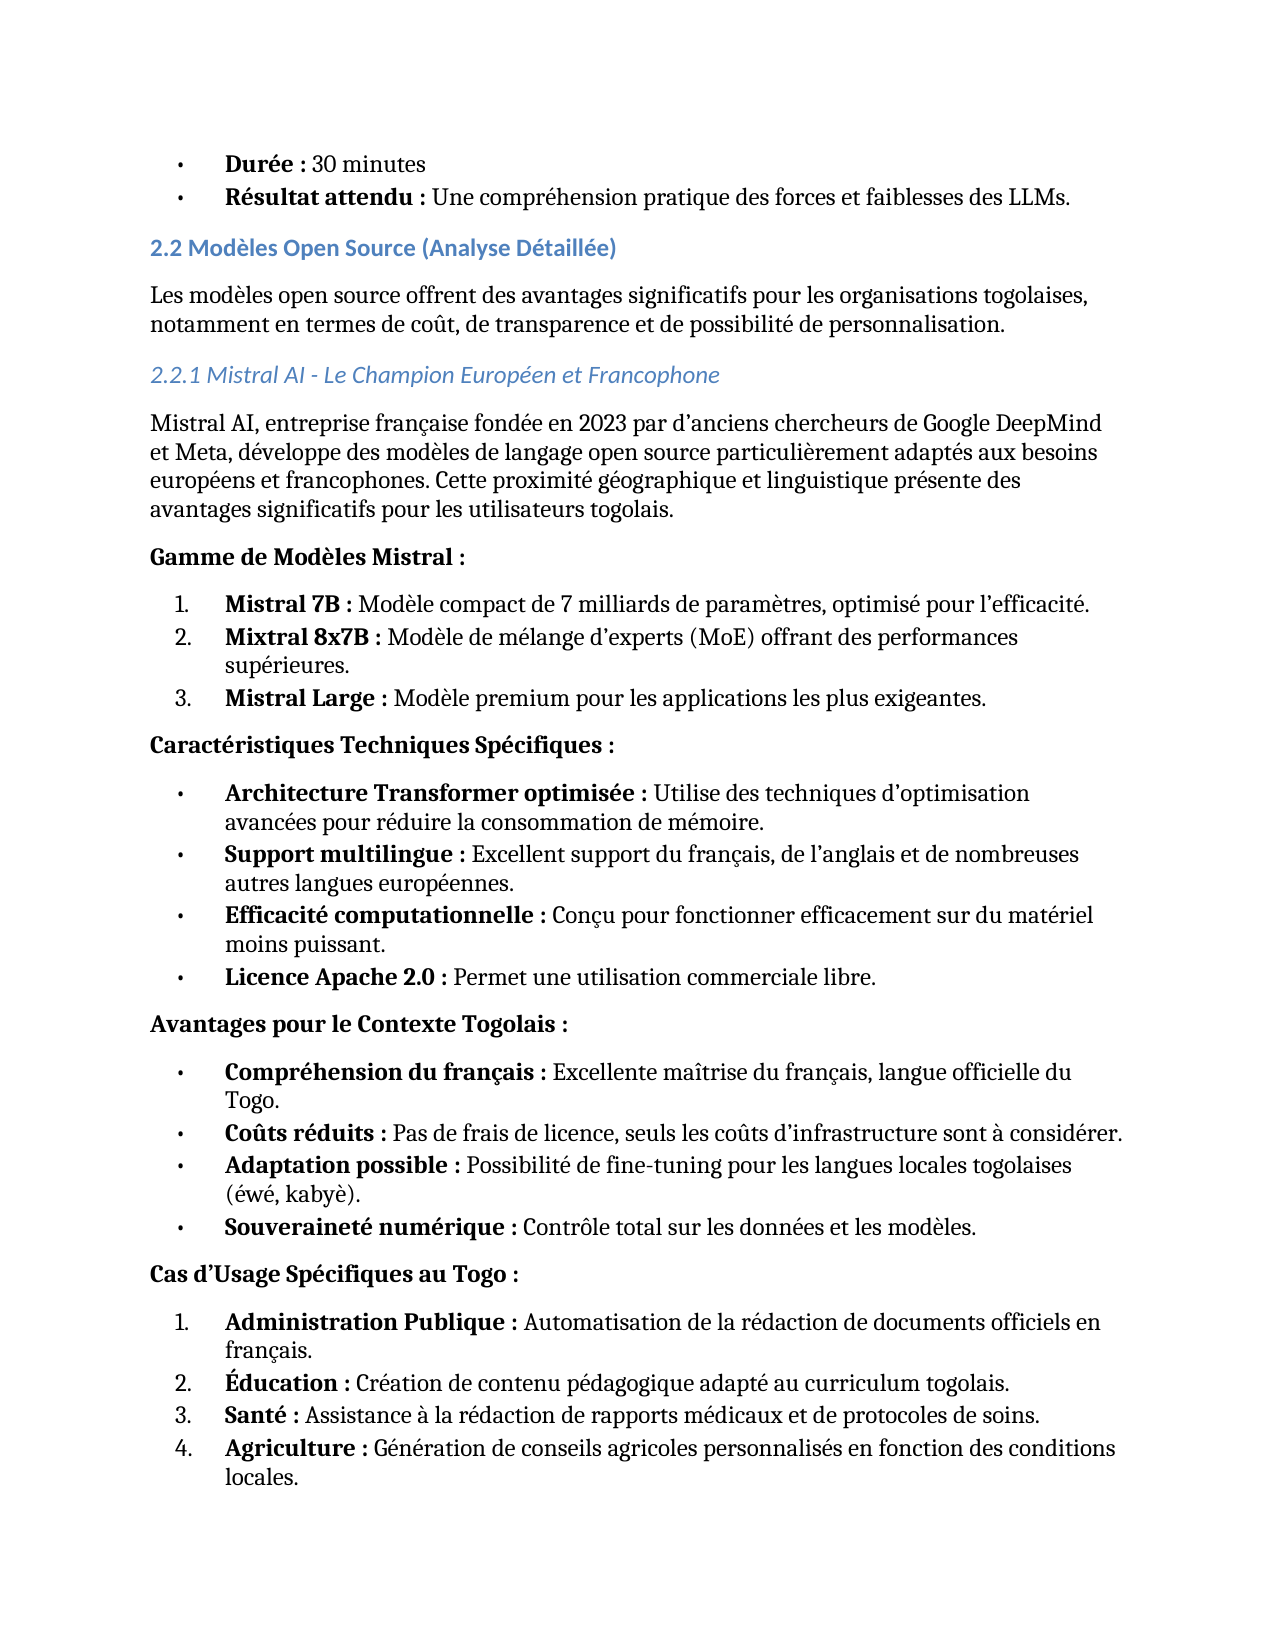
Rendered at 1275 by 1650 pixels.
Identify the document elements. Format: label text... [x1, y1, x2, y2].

list Support multilingue : Excellent support du français, de l’anglais et de nombreuses autres langues européennes. [175, 840, 1125, 898]
list Mixtral 8x7B : Modèle de mélange d’experts (MoE) offrant des performances supérieures. [175, 623, 1125, 680]
list Santé : Assistance à la rédaction de rapports médicaux et de protocoles de soins. [175, 1401, 1125, 1430]
list Souveraineté numérique : Contrôle total sur les données et les modèles. [175, 1213, 1125, 1241]
list Architecture Transformer optimisée : Utilise des techniques d’optimisation avancées pour réduire la consommation de mémoire. [175, 779, 1125, 836]
list Mistral 7B : Modèle compact de 7 milliards de paramètres, optimisé pour l’efficacité. [175, 590, 1125, 619]
text Gamme de Modèles Mistral : [150, 543, 1125, 571]
list Éducation : Création de contenu pédagogique adapté au curriculum togolais. [175, 1369, 1125, 1398]
text Mistral AI, entreprise française fondée en 2023 par d’anciens chercheurs de Google DeepMind et Meta, développe des modèles de langage open source particulièrement adaptés aux besoins européens et francophones. Cette proximité géographique et linguistique présente des avantages significatifs pour les utilisateurs togolais. [150, 409, 1125, 524]
list Résultat attendu : Une compréhension pratique des forces et faiblesses des LLMs. [175, 182, 1125, 211]
list Compréhension du français : Excellente maîtrise du français, langue officielle du Togo. [175, 1058, 1125, 1115]
text Avantages pour le Contexte Togolais : [150, 1010, 1125, 1039]
text Caractéristiques Techniques Spécifiques : [150, 731, 1125, 760]
subtitle 2.2.1 Mistral AI - Le Champion Européen et Francophone [150, 360, 1125, 390]
text Cas d’Usage Spécifiques au Togo : [150, 1260, 1125, 1289]
list Efficacité computationnelle : Conçu pour fonctionner efficacement sur du matériel moins puissant. [175, 901, 1125, 959]
list Mistral Large : Modèle premium pour les applications les plus exigeantes. [175, 684, 1125, 713]
subtitle 2.2 Modèles Open Source (Analyse Détaillée) [150, 232, 1125, 263]
list Adaptation possible : Possibilité de fine-tuning pour les langues locales togolaises (éwé, kabyè). [175, 1151, 1125, 1209]
list Durée : 30 minutes [175, 150, 1125, 179]
list Licence Apache 2.0 : Permet une utilisation commerciale libre. [175, 963, 1125, 991]
list Coûts réduits : Pas de frais de licence, seuls les coûts d’infrastructure sont à considérer. [175, 1119, 1125, 1148]
list Administration Publique : Automatisation de la rédaction de documents officiels en français. [175, 1308, 1125, 1365]
list Agriculture : Génération de conseils agricoles personnalisés en fonction des conditions locales. [175, 1434, 1125, 1491]
text Les modèles open source offrent des avantages significatifs pour les organisations togolaises, notamment en termes de coût, de transparence et de possibilité de personnalisation. [150, 281, 1125, 339]
